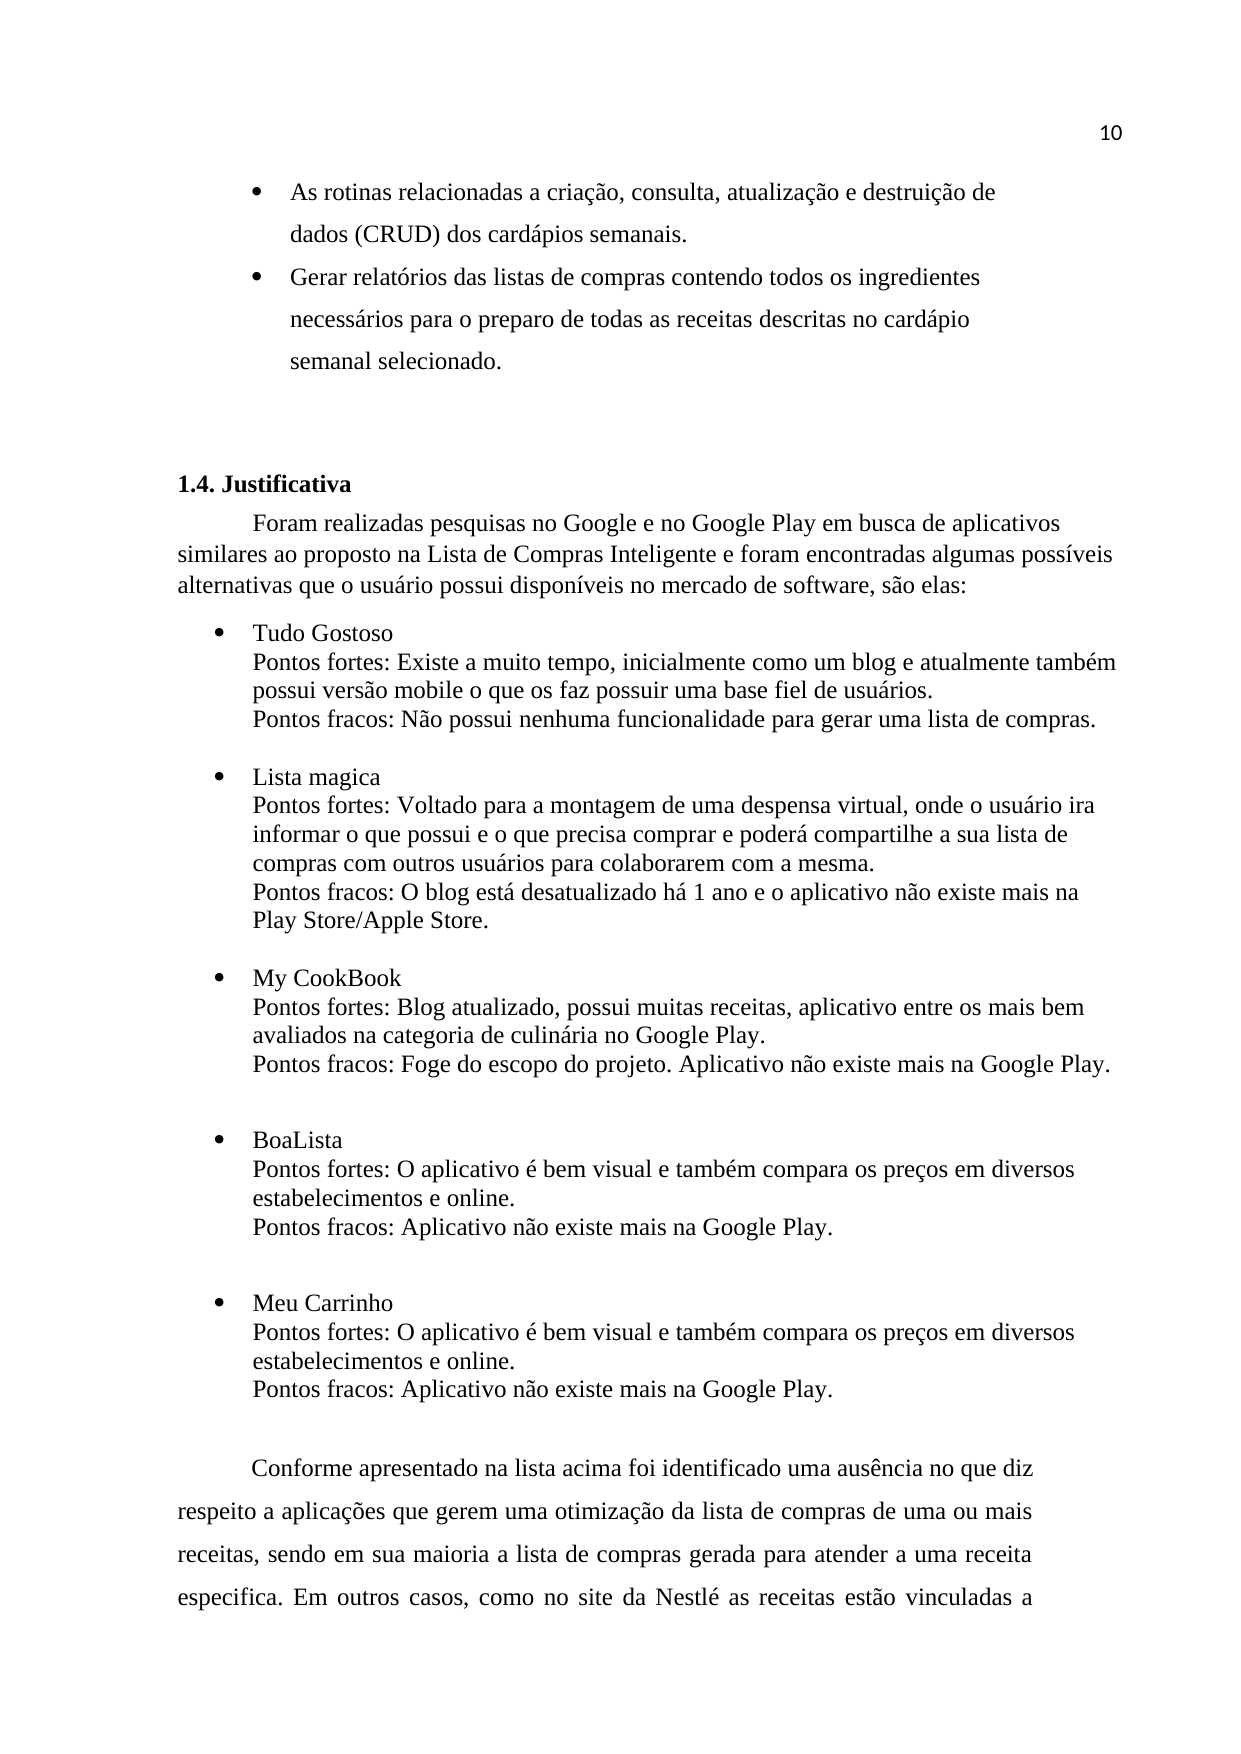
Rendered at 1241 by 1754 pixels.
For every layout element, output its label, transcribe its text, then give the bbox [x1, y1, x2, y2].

list Pontos fracos: Não possui nenhuma funcionalidade para gerar uma lista de compras. [252, 704, 1122, 733]
list My CookBook [215, 963, 1122, 992]
list Lista magica [215, 762, 1122, 790]
list As rotinas relacionadas a criação, consulta, atualização e destruição de dados (CRUD) dos cardápios semanais. [252, 177, 1034, 248]
list Meu Carrinho [215, 1288, 1122, 1317]
list Gerar relatórios das listas de compras contendo todos os ingredientes necessários para o preparo de todas as receitas descritas no cardápio semanal selecionado. [252, 262, 1033, 375]
list Pontos fortes: Existe a muito tempo, inicialmente como um blog e atualmente também possui versão mobile o que os faz possuir uma base fiel de usuários. [252, 647, 1122, 704]
list Tudo Gostoso [215, 618, 1122, 647]
list Pontos fracos: Foge do escopo do projeto. Aplicativo não existe mais na Google Play. [252, 1049, 1122, 1078]
list Pontos fortes: Blog atualizado, possui muitas receitas, aplicativo entre os mais bem avaliados na categoria de culinária no Google Play. [252, 992, 1122, 1049]
list BoaLista [215, 1126, 1122, 1154]
list Pontos fracos: O blog está desatualizado há 1 ano e o aplicativo não existe mais na Play Store/Apple Store. [252, 877, 1122, 934]
list Pontos fracos: Aplicativo não existe mais na Google Play. [252, 1374, 1122, 1403]
text Foram realizadas pesquisas no Google e no Google Play em busca de aplicativos similares ao proposto na Lista de Compras Inteligente e foram encontradas algumas possíveis alternativas que o usuário possui disponíveis no mercado de software, são elas: [177, 508, 1122, 599]
subtitle 1.4. Justificativa [177, 469, 1122, 497]
list Pontos fortes: O aplicativo é bem visual e também compara os preços em diversos estabelecimentos e online. [252, 1317, 1122, 1374]
list Pontos fortes: Voltado para a montagem de uma despensa virtual, onde o usuário ira informar o que possui e o que precisa comprar e poderá compartilhe a sua lista de compras com outros usuários para colaborarem com a mesma. [252, 790, 1122, 877]
list Pontos fracos: Aplicativo não existe mais na Google Play. [252, 1212, 1122, 1241]
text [177, 1453, 1034, 1611]
list Pontos fortes: O aplicativo é bem visual e também compara os preços em diversos estabelecimentos e online. [252, 1154, 1122, 1212]
